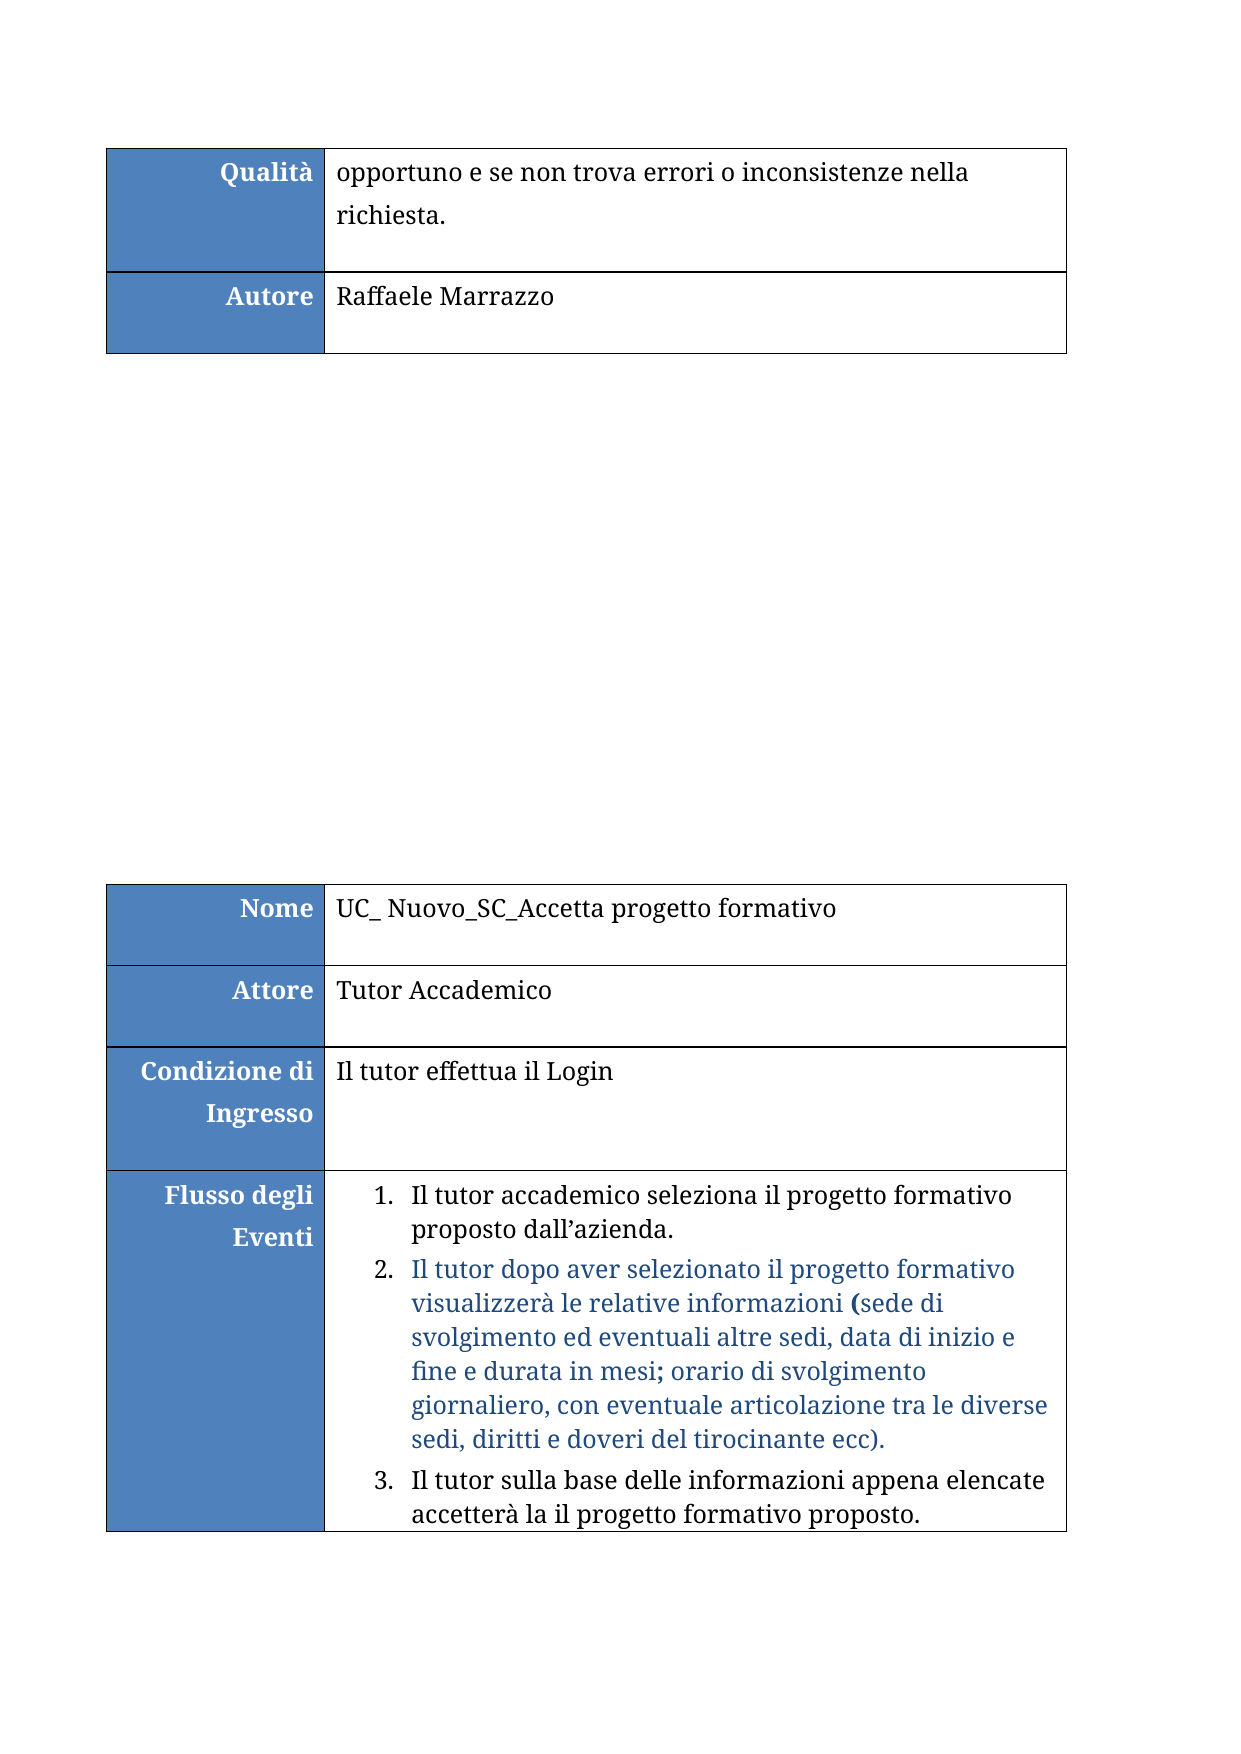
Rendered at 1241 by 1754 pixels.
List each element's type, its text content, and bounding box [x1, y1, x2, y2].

table_cell Raffaele Marrazzo [325, 273, 1066, 353]
table_cell Attore [107, 966, 324, 1046]
table_header Nome [107, 885, 324, 965]
table_cell Tutor Accademico [325, 966, 1066, 1046]
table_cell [325, 149, 1066, 271]
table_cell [107, 149, 324, 271]
table_cell Condizione di Ingresso [107, 1048, 324, 1170]
table_cell Flusso degli Eventi [107, 1171, 324, 1531]
table_cell Autore [107, 273, 324, 353]
table_cell Il tutor effettua il Login [325, 1048, 1066, 1170]
table_cell Il tutor accademico seleziona il progetto formativo proposto dall’azienda. Il tutor dopo aver selezionato il progetto formativo visualizzerà le relative informazioni (sede di svolgimento ed eventuali altre sedi, data di inizio e fine e durata in mesi; orario di svolgimento giornaliero, con eventuale articolazione tra le diverse sedi, diritti e doveri del tirocinante ecc). Il tutor sulla base delle informazioni appena elencate accetterà la il progetto formativo proposto. [325, 1171, 1066, 1531]
table_header UC_ Nuovo_SC_Accetta progetto formativo [325, 885, 1066, 965]
